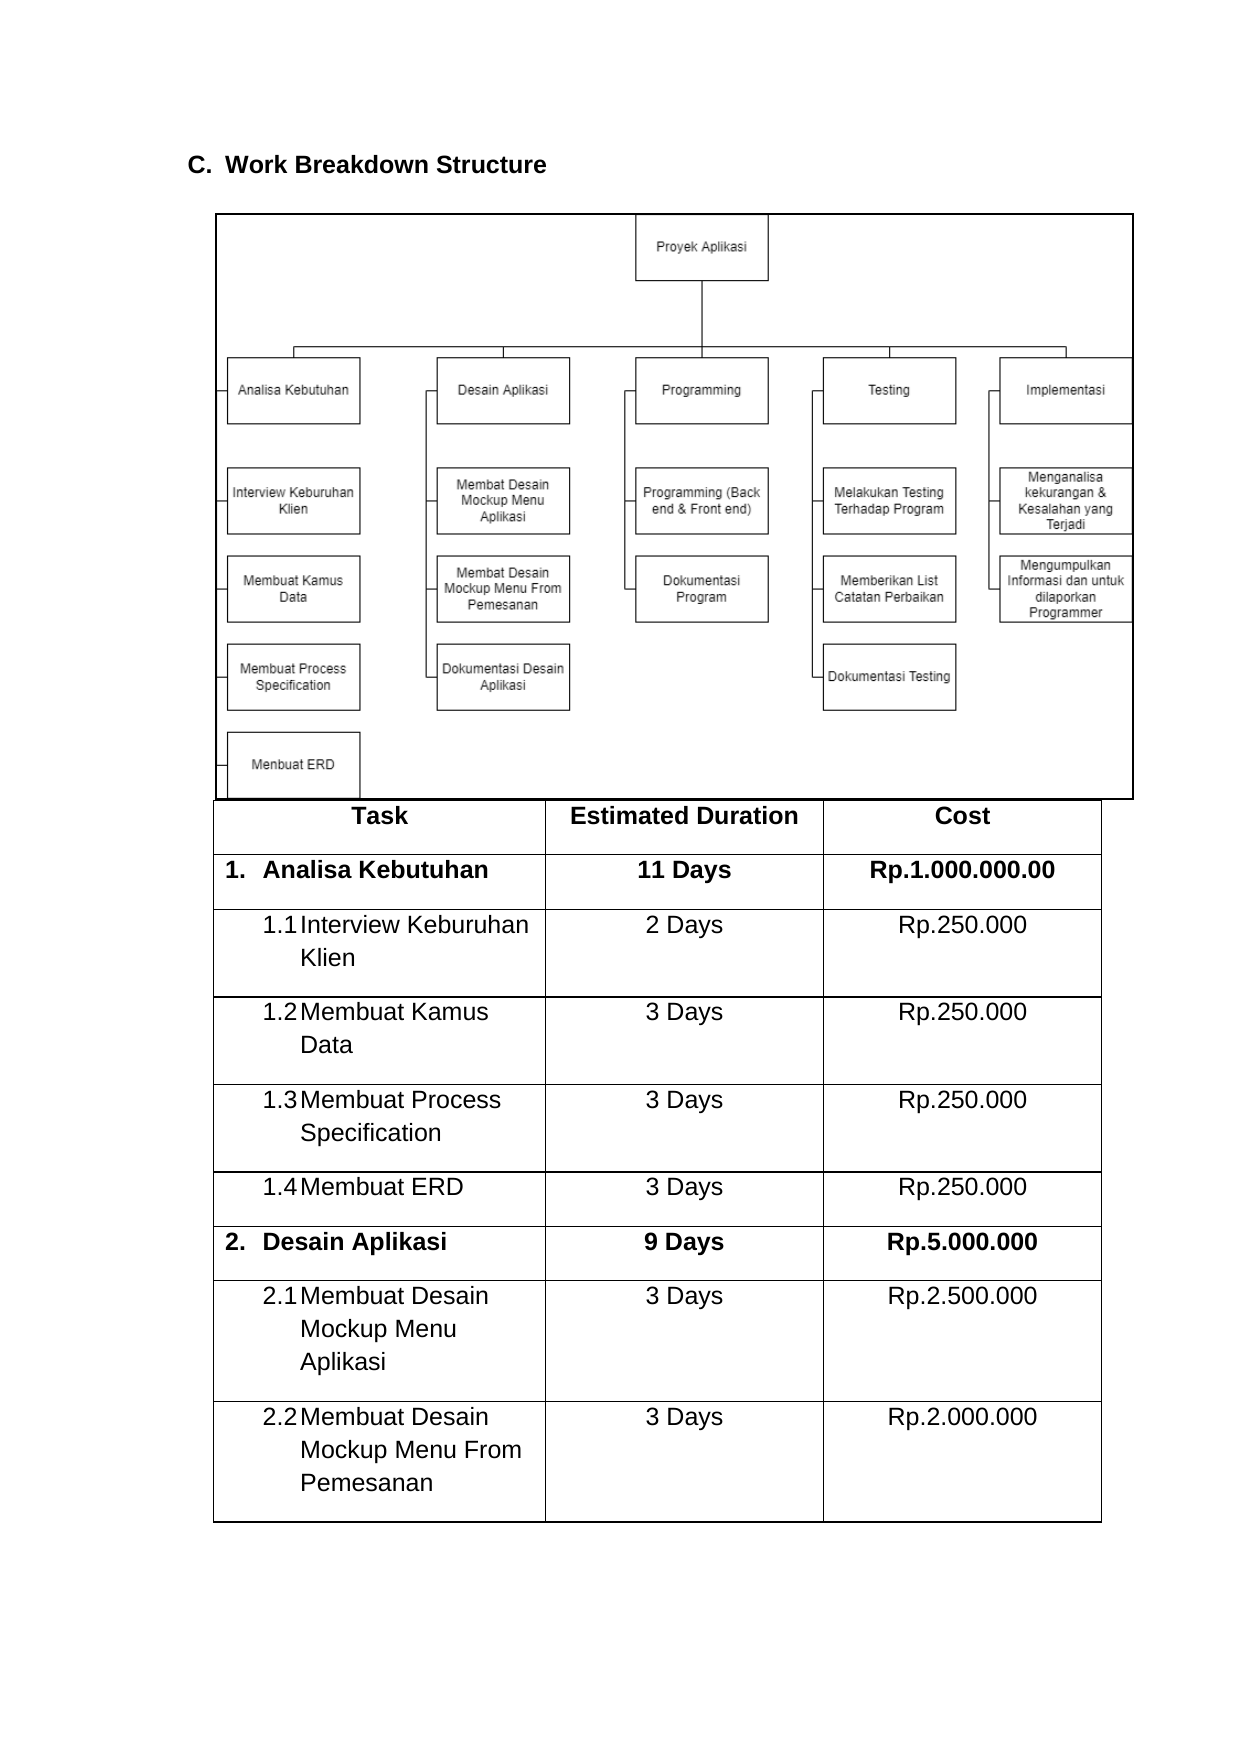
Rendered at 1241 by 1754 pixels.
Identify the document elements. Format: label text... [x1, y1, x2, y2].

table_cell Rp.250.000 [824, 1085, 1101, 1171]
table_cell Desain Aplikasi [214, 1227, 545, 1280]
table_cell 3 Days [546, 998, 823, 1084]
list Work Breakdown Structure [187, 150, 1090, 179]
table_cell Membuat ERD [214, 1173, 545, 1226]
table_cell Membuat Kamus Data [214, 998, 545, 1084]
table_header Estimated Duration [546, 801, 823, 854]
table_cell Interview Keburuhan Klien [214, 910, 545, 996]
table_cell Rp.250.000 [824, 998, 1101, 1084]
table_cell 3 Days [546, 1402, 823, 1521]
table_cell 2 Days [546, 910, 823, 996]
table_cell Rp.2.500.000 [824, 1281, 1101, 1401]
table_cell Membuat Desain Mockup Menu From Pemesanan [214, 1402, 545, 1521]
table_cell Rp.250.000 [824, 1173, 1101, 1226]
table_header Cost [824, 801, 1101, 854]
table_cell 3 Days [546, 1085, 823, 1171]
table_cell 9 Days [546, 1227, 823, 1280]
table_cell Rp.250.000 [824, 910, 1101, 996]
table_cell 3 Days [546, 1281, 823, 1401]
table_cell Rp.5.000.000 [824, 1227, 1101, 1280]
table_cell Rp.2.000.000 [824, 1402, 1101, 1521]
table_cell Membuat Desain Mockup Menu Aplikasi [214, 1281, 545, 1401]
table_cell Membuat Process Specification [214, 1085, 545, 1171]
picture [217, 215, 1132, 798]
table_cell Rp.1.000.000.00 [824, 855, 1101, 909]
table_cell Analisa Kebutuhan [214, 855, 545, 909]
table_cell 3 Days [546, 1173, 823, 1226]
table_header Task [214, 801, 545, 854]
table_cell 11 Days [546, 855, 823, 909]
